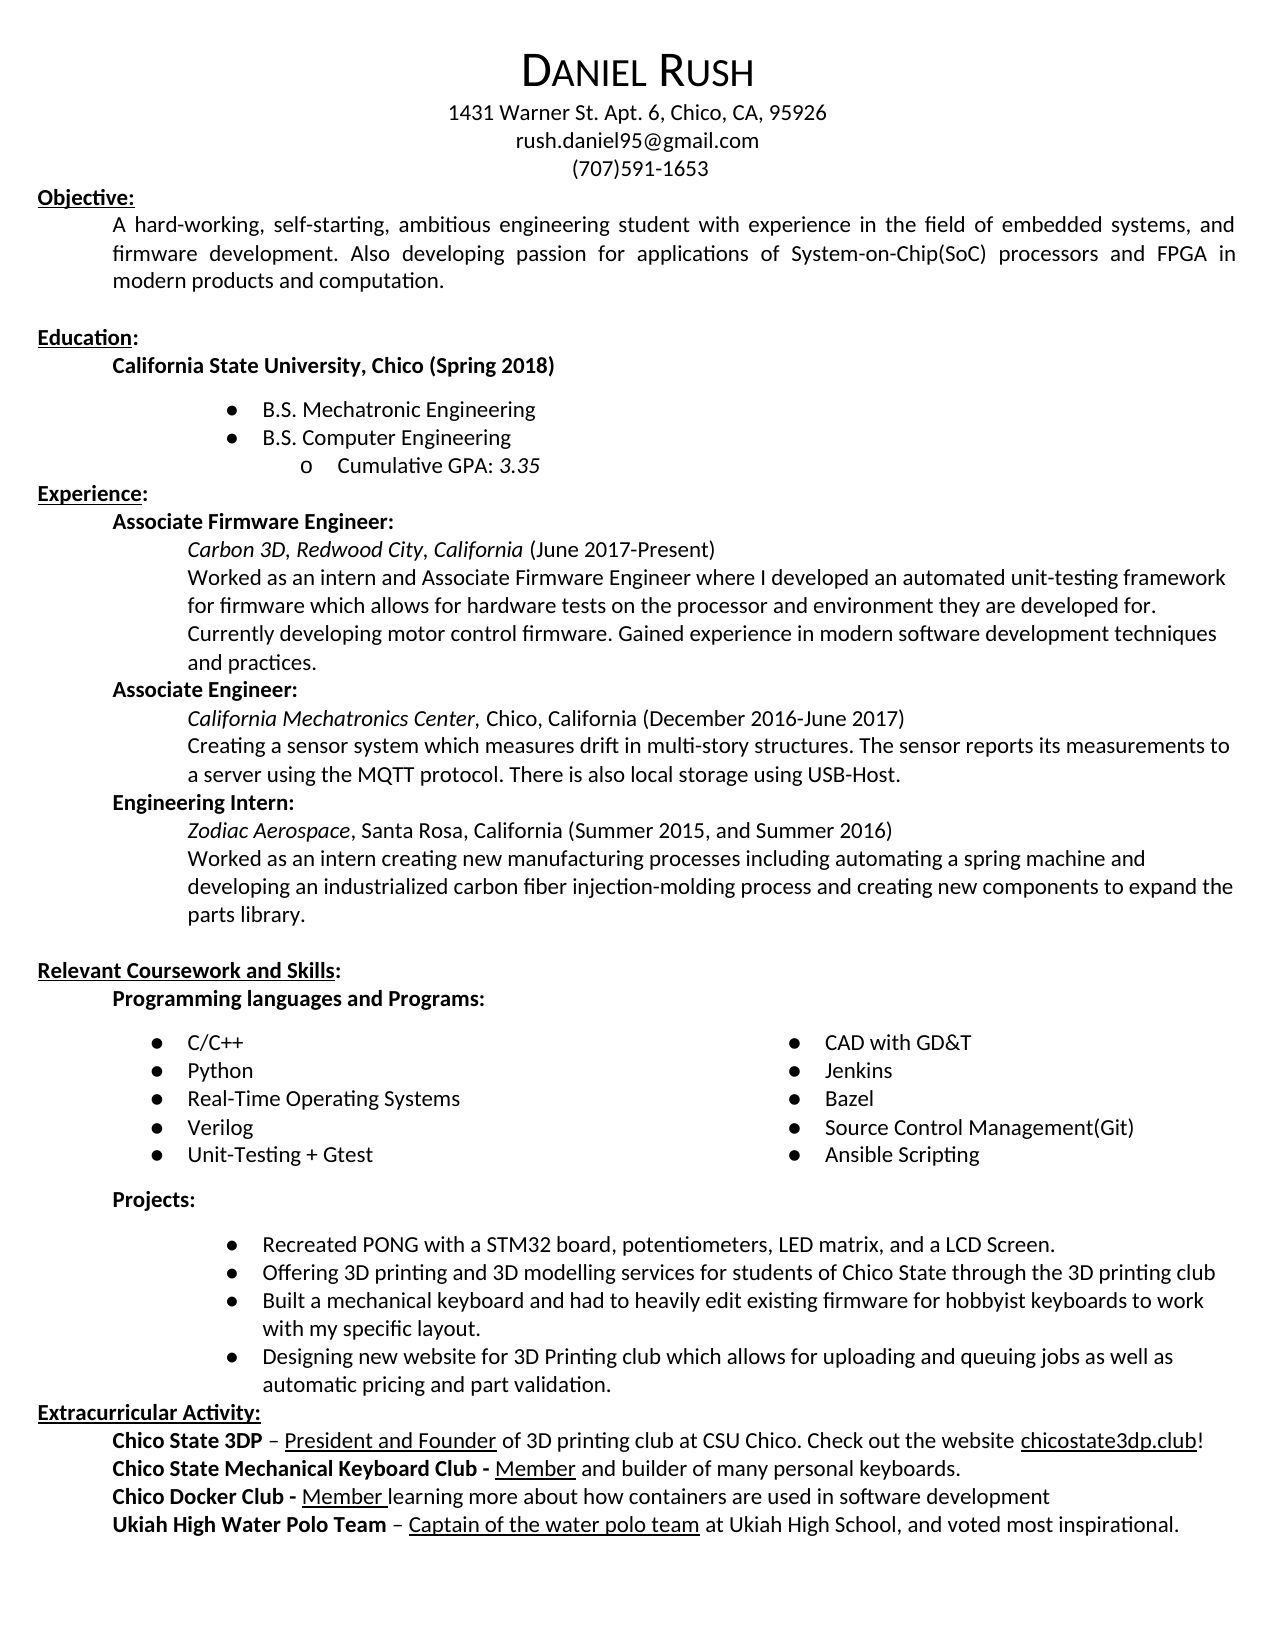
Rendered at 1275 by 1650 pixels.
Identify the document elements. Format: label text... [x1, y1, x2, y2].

text Ukiah High Water Polo Team – Captain of the water polo team at Ukiah High School, and voted most inspirational. [112, 1510, 1237, 1538]
text Daniel Rush [37, 37, 1237, 98]
list Source Control Management(Git) [787, 1113, 1237, 1141]
text Extracurricular Activity: [37, 1398, 1237, 1426]
text Engineering Intern: [37, 788, 1237, 816]
list Verilog [150, 1113, 600, 1141]
text Programming languages and Programs: [37, 984, 1237, 1012]
text rush.daniel95@gmail.com [37, 127, 1237, 154]
text 1431 Warner St. Apt. 6, Chico, CA, 95926 [37, 98, 1237, 127]
list Unit-Testing + Gtest [150, 1141, 600, 1169]
list Bazel [787, 1084, 1237, 1113]
text Chico State 3DP – President and Founder of 3D printing club at CSU Chico. Check out the website chicostate3dp.club! [112, 1426, 1237, 1454]
text Creating a sensor system which measures drift in multi-story structures. The sensor reports its measurements to a server using the MQTT protocol. There is also local storage using USB-Host. [187, 732, 1237, 788]
text Projects: [112, 1185, 1237, 1213]
list Cumulative GPA: 3.35 [300, 451, 1237, 479]
list CAD with GD&T [787, 1028, 1237, 1057]
text Associate Engineer: [37, 676, 1237, 704]
list B.S. Mechatronic Engineering [225, 395, 1237, 423]
text Experience: [37, 479, 1237, 507]
text Zodiac Aerospace, Santa Rosa, California (Summer 2015, and Summer 2016) [112, 816, 1237, 844]
list C/C++ [150, 1028, 600, 1057]
text Worked as an intern and Associate Firmware Engineer where I developed an automated unit-testing framework for firmware which allows for hardware tests on the processor and environment they are developed for. Currently developing motor control firmware. Gained experience in modern software development techniques and practices. [187, 563, 1237, 676]
list Designing new website for 3D Printing club which allows for uploading and queuing jobs as well as automatic pricing and part validation. [225, 1342, 1237, 1398]
text Objective: [37, 183, 1237, 211]
list Offering 3D printing and 3D modelling services for students of Chico State through the 3D printing club [225, 1258, 1237, 1286]
text Associate Firmware Engineer: [37, 507, 1237, 536]
list Python [150, 1057, 600, 1084]
list Real-Time Operating Systems [150, 1084, 600, 1113]
text Carbon 3D, Redwood City, California (June 2017-Present) [37, 536, 1237, 563]
list Ansible Scripting [787, 1141, 1237, 1169]
text Relevant Coursework and Skills: [37, 956, 1237, 984]
list Jenkins [787, 1057, 1237, 1084]
list B.S. Computer Engineering [225, 423, 1237, 451]
text Education: [37, 323, 1237, 351]
text California State University, Chico (Spring 2018) [112, 351, 1237, 379]
text Chico Docker Club - Member learning more about how containers are used in software development [112, 1482, 1237, 1510]
text (707)591-1653 [37, 154, 1237, 183]
text A hard-working, self-starting, ambitious engineering student with experience in the field of embedded systems, and firmware development. Also developing passion for applications of System-on-Chip(SoC) processors and FPGA in modern products and computation. [112, 211, 1237, 295]
text Worked as an intern creating new manufacturing processes including automating a spring machine and developing an industrialized carbon fiber injection-molding process and creating new components to expand the parts library. [187, 844, 1237, 928]
text Chico State Mechanical Keyboard Club - Member and builder of many personal keyboards. [112, 1454, 1237, 1482]
list Recreated PONG with a STM32 board, potentiometers, LED matrix, and a LCD Screen. [225, 1230, 1237, 1258]
list Built a mechanical keyboard and had to heavily edit existing firmware for hobbyist keyboards to work with my specific layout. [225, 1286, 1237, 1342]
text California Mechatronics Center, Chico, California (December 2016-June 2017) [112, 704, 1237, 732]
